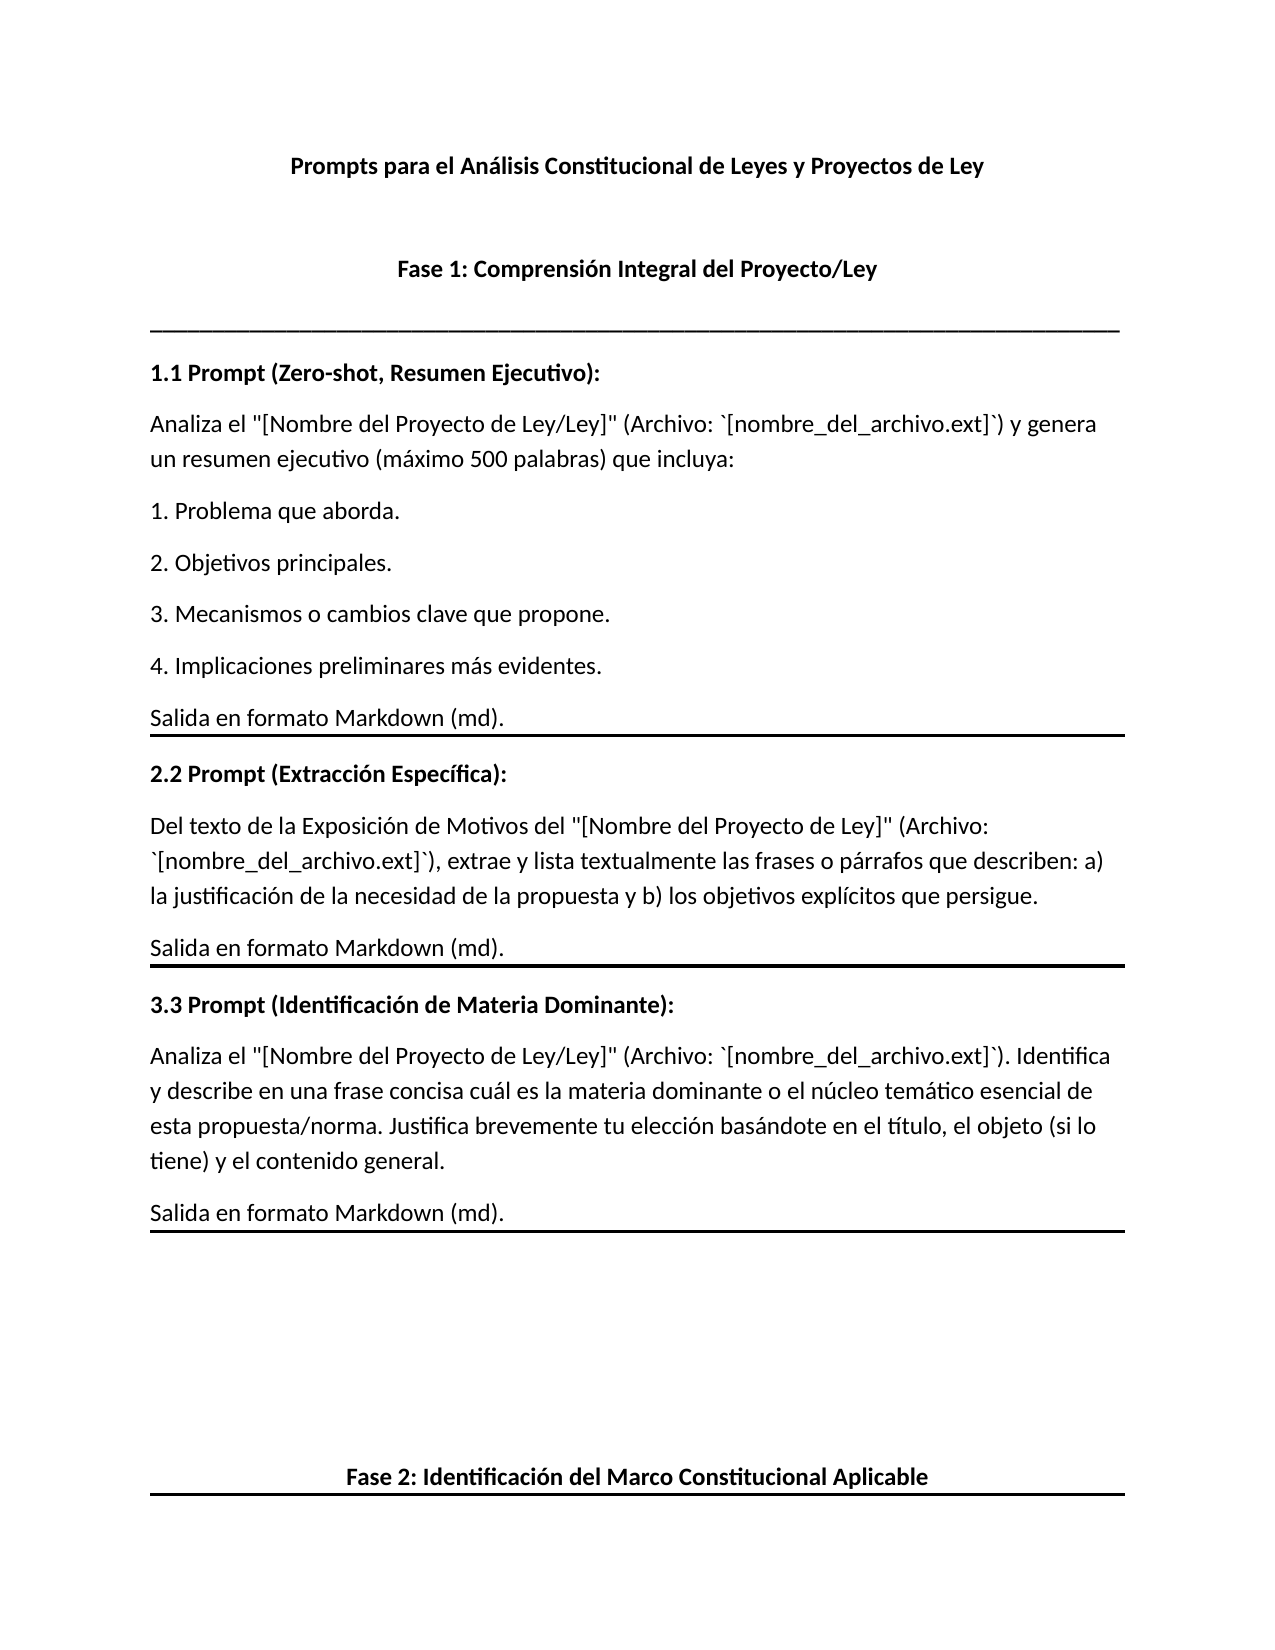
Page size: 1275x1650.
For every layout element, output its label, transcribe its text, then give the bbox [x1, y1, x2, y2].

text 3.3 Prompt (Identificación de Materia Dominante): [150, 989, 1125, 1019]
text 1. Problema que aborda. [150, 495, 1125, 526]
text Fase 1: Comprensión Integral del Proyecto/Ley [150, 253, 1125, 284]
text Prompts para el Análisis Constitucional de Leyes y Proyectos de Ley [150, 150, 1125, 181]
text 3. Mecanismos o cambios clave que propone. [150, 598, 1125, 629]
text Analiza el "[Nombre del Proyecto de Ley/Ley]" (Archivo: `[nombre_del_archivo.ext]`). Identifica y describe en una frase concisa cuál es la materia dominante o el núcleo temático esencial de esta propuesta/norma. Justifica brevemente tu elección basándote en el título, el objeto (si lo tiene) y el contenido general. [150, 1040, 1125, 1176]
text Salida en formato Markdown (md). [150, 932, 1125, 964]
text ______________________________________________________________________________ [150, 305, 1125, 336]
text 2.2 Prompt (Extracción Específica): [150, 758, 1125, 789]
text Analiza el "[Nombre del Proyecto de Ley/Ley]" (Archivo: `[nombre_del_archivo.ext]`) y genera un resumen ejecutivo (máximo 500 palabras) que incluya: [150, 408, 1125, 474]
text Salida en formato Markdown (md). [150, 1197, 1125, 1230]
text 1.1 Prompt (Zero-shot, Resumen Ejecutivo): [150, 357, 1125, 387]
text Del texto de la Exposición de Motivos del "[Nombre del Proyecto de Ley]" (Archivo: `[nombre_del_archivo.ext]`), extrae y lista textualmente las frases o párrafos que describen: a) la justificación de la necesidad de la propuesta y b) los objetivos explícitos que persigue. [150, 810, 1125, 911]
text 4. Implicaciones preliminares más evidentes. [150, 650, 1125, 681]
text 2. Objetivos principales. [150, 547, 1125, 577]
text Salida en formato Markdown (md). [150, 702, 1125, 734]
text Fase 2: Identificación del Marco Constitucional Aplicable [150, 1461, 1125, 1493]
